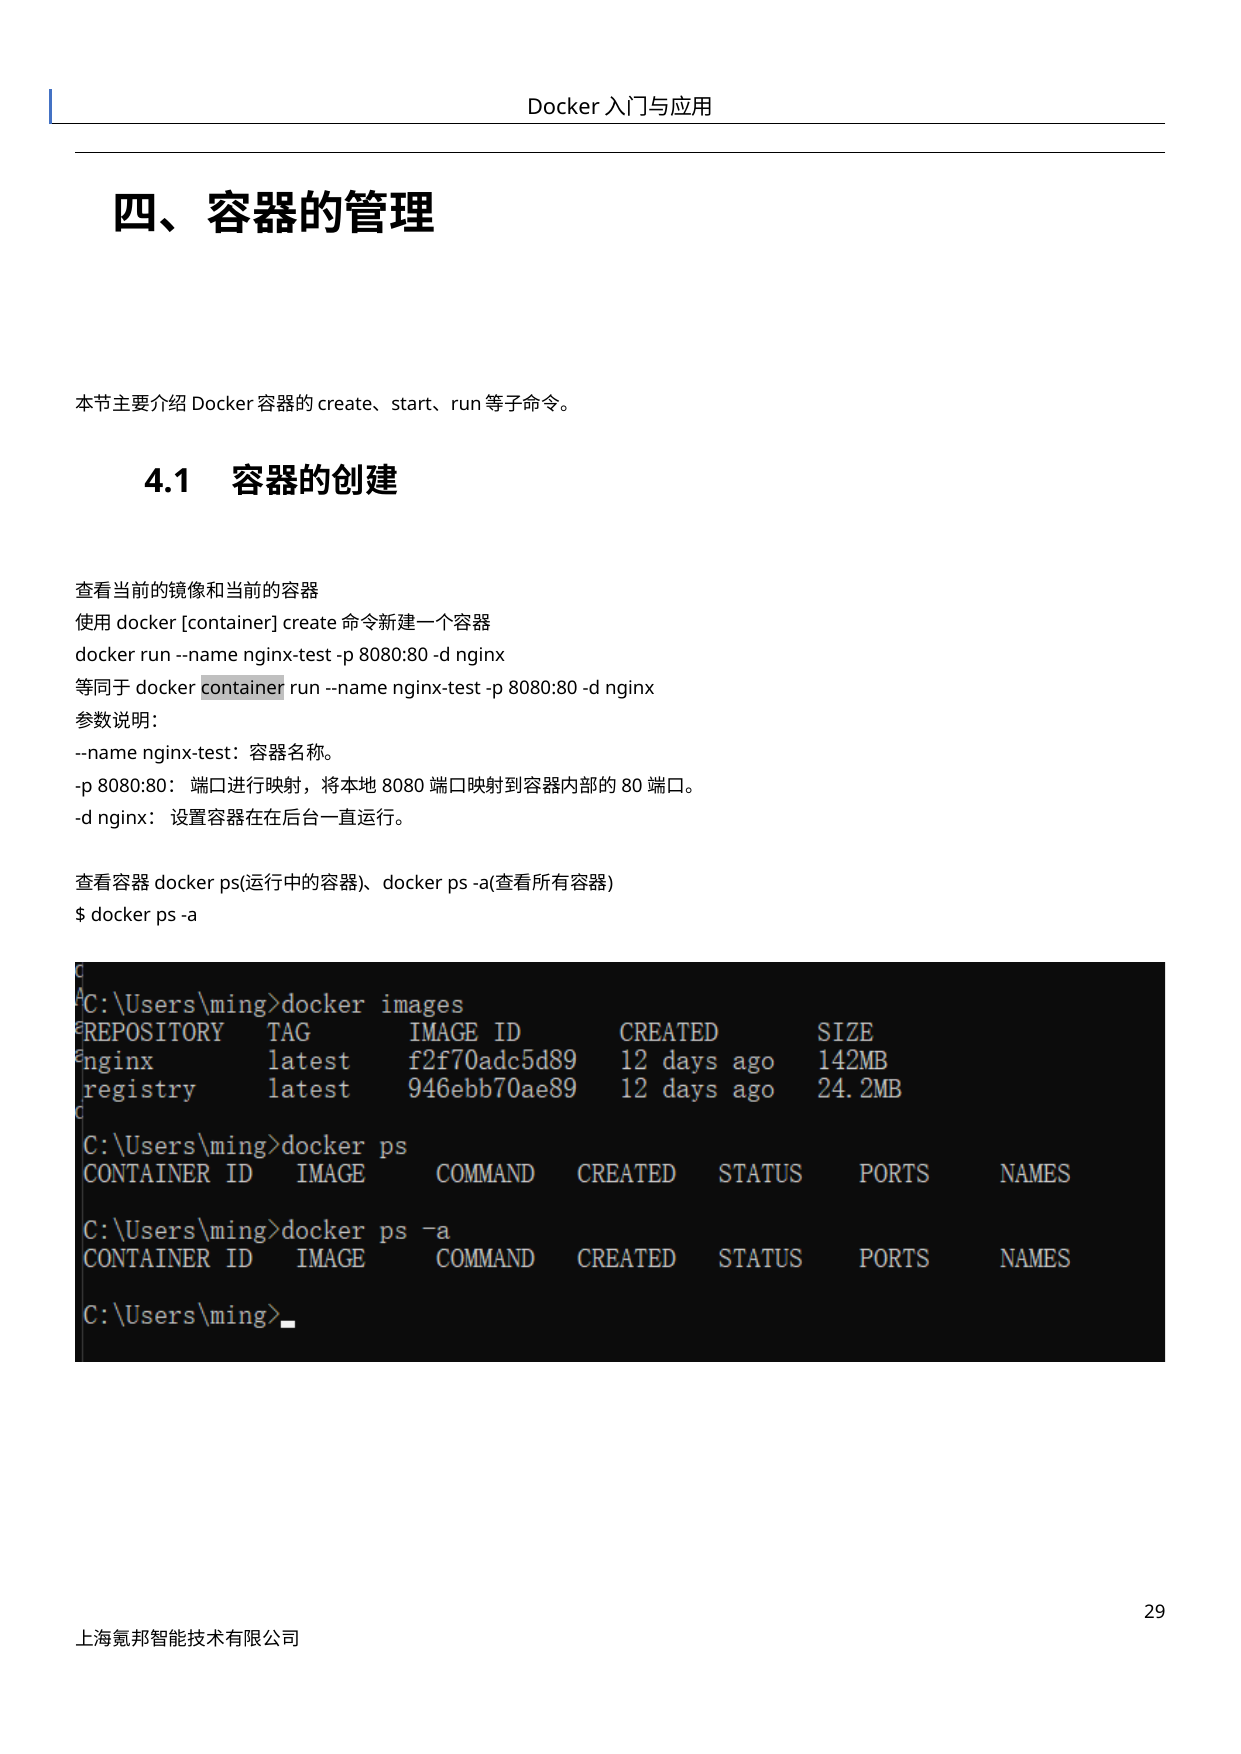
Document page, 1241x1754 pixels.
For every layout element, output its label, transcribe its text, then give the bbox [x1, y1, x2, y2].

text 查看容器 docker ps(运行中的容器)、docker ps -a(查看所有容器) [75, 865, 1165, 898]
text $ docker ps -a [75, 898, 1165, 930]
text 本节主要介绍Docker容器的create、start、run等子命令。 [75, 386, 1165, 418]
text docker run --name nginx-test -p 8080:80 -d nginx [75, 638, 1165, 670]
text --name nginx-test：容器名称。 [75, 735, 1165, 768]
text 参数说明： [75, 703, 1165, 735]
text 等同于 docker container run --name nginx-test -p 8080:80 -d nginx [75, 670, 1165, 703]
subtitle 容器的创建 [144, 446, 1165, 511]
text -p 8080:80： 端口进行映射，将本地 8080 端口映射到容器内部的 80 端口。 [75, 768, 1165, 800]
text 使用docker [container] create命令新建一个容器 [75, 605, 1165, 638]
text 查看当前的镜像和当前的容器 [75, 573, 1165, 605]
picture [75, 962, 1166, 1362]
subtitle 容器的管理 [112, 161, 1165, 258]
text -d nginx： 设置容器在在后台一直运行。 [75, 800, 1165, 833]
